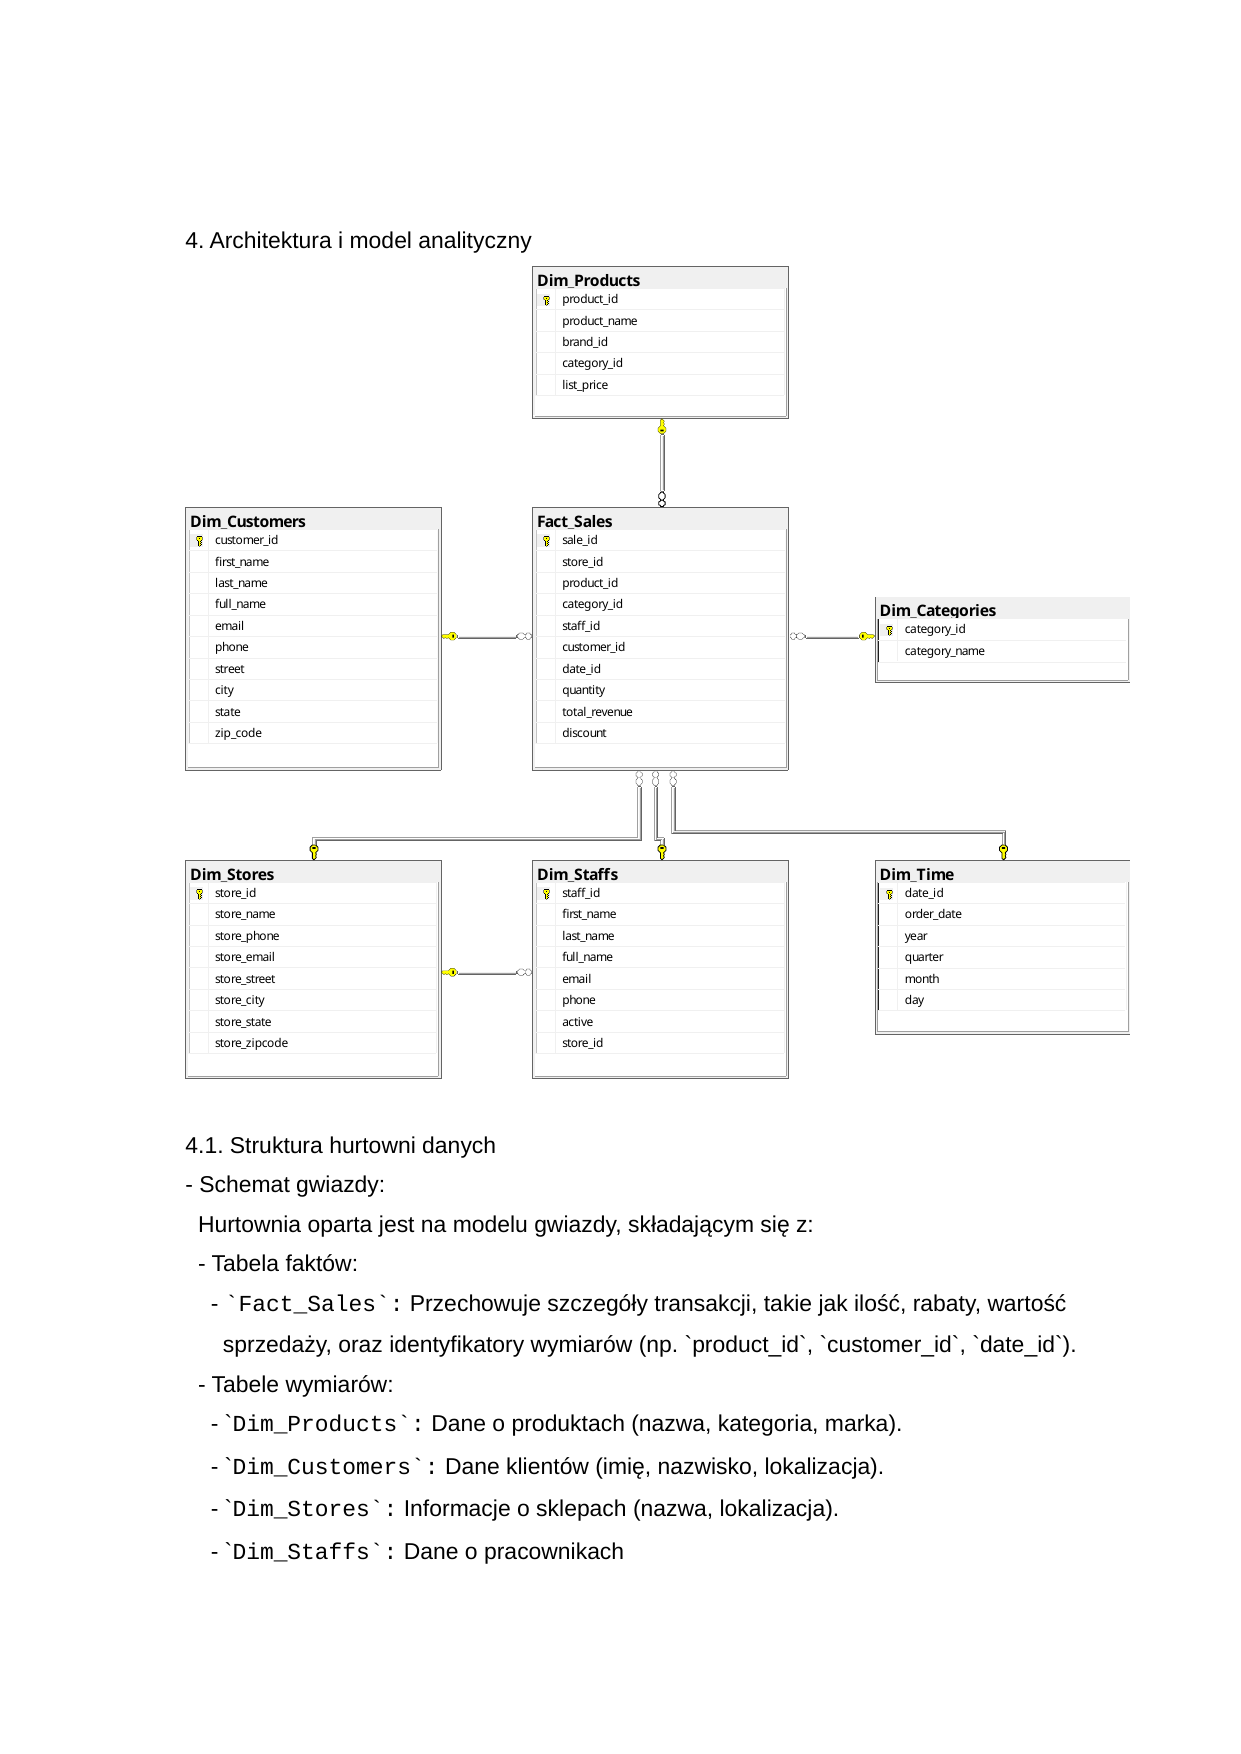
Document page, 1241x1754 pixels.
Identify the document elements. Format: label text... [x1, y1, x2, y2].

list - `Dim_Products`: Dane o produktach (nazwa, kategoria, marka). [185, 1410, 1093, 1439]
list - `Dim_Stores`: Informacje o sklepach (nazwa, lokalizacja). [185, 1495, 1093, 1524]
list - Tabele wymiarów: [185, 1371, 1093, 1397]
list - `Fact_Sales`: Przechowuje szczegóły transakcji, takie jak ilość, rabaty, wartość sprzedaży, oraz identyfikatory wymiarów (np. `product_id`, `customer_id`, `date_id`). [185, 1290, 1093, 1358]
list - `Dim_Customers`: Dane klientów (imię, nazwisko, lokalizacja). [185, 1453, 1093, 1481]
list Hurtownia oparta jest na modelu gwiazdy, składającym się z: [185, 1211, 1093, 1237]
list 4.1. Struktura hurtowni danych [185, 1132, 1093, 1158]
list - Tabela faktów: [185, 1250, 1093, 1277]
list - `Dim_Staffs`: Dane o pracownikach [185, 1538, 1093, 1566]
list 4. Architektura i model analityczny [185, 227, 1093, 253]
list - Schemat gwiazdy: [185, 1171, 1093, 1198]
